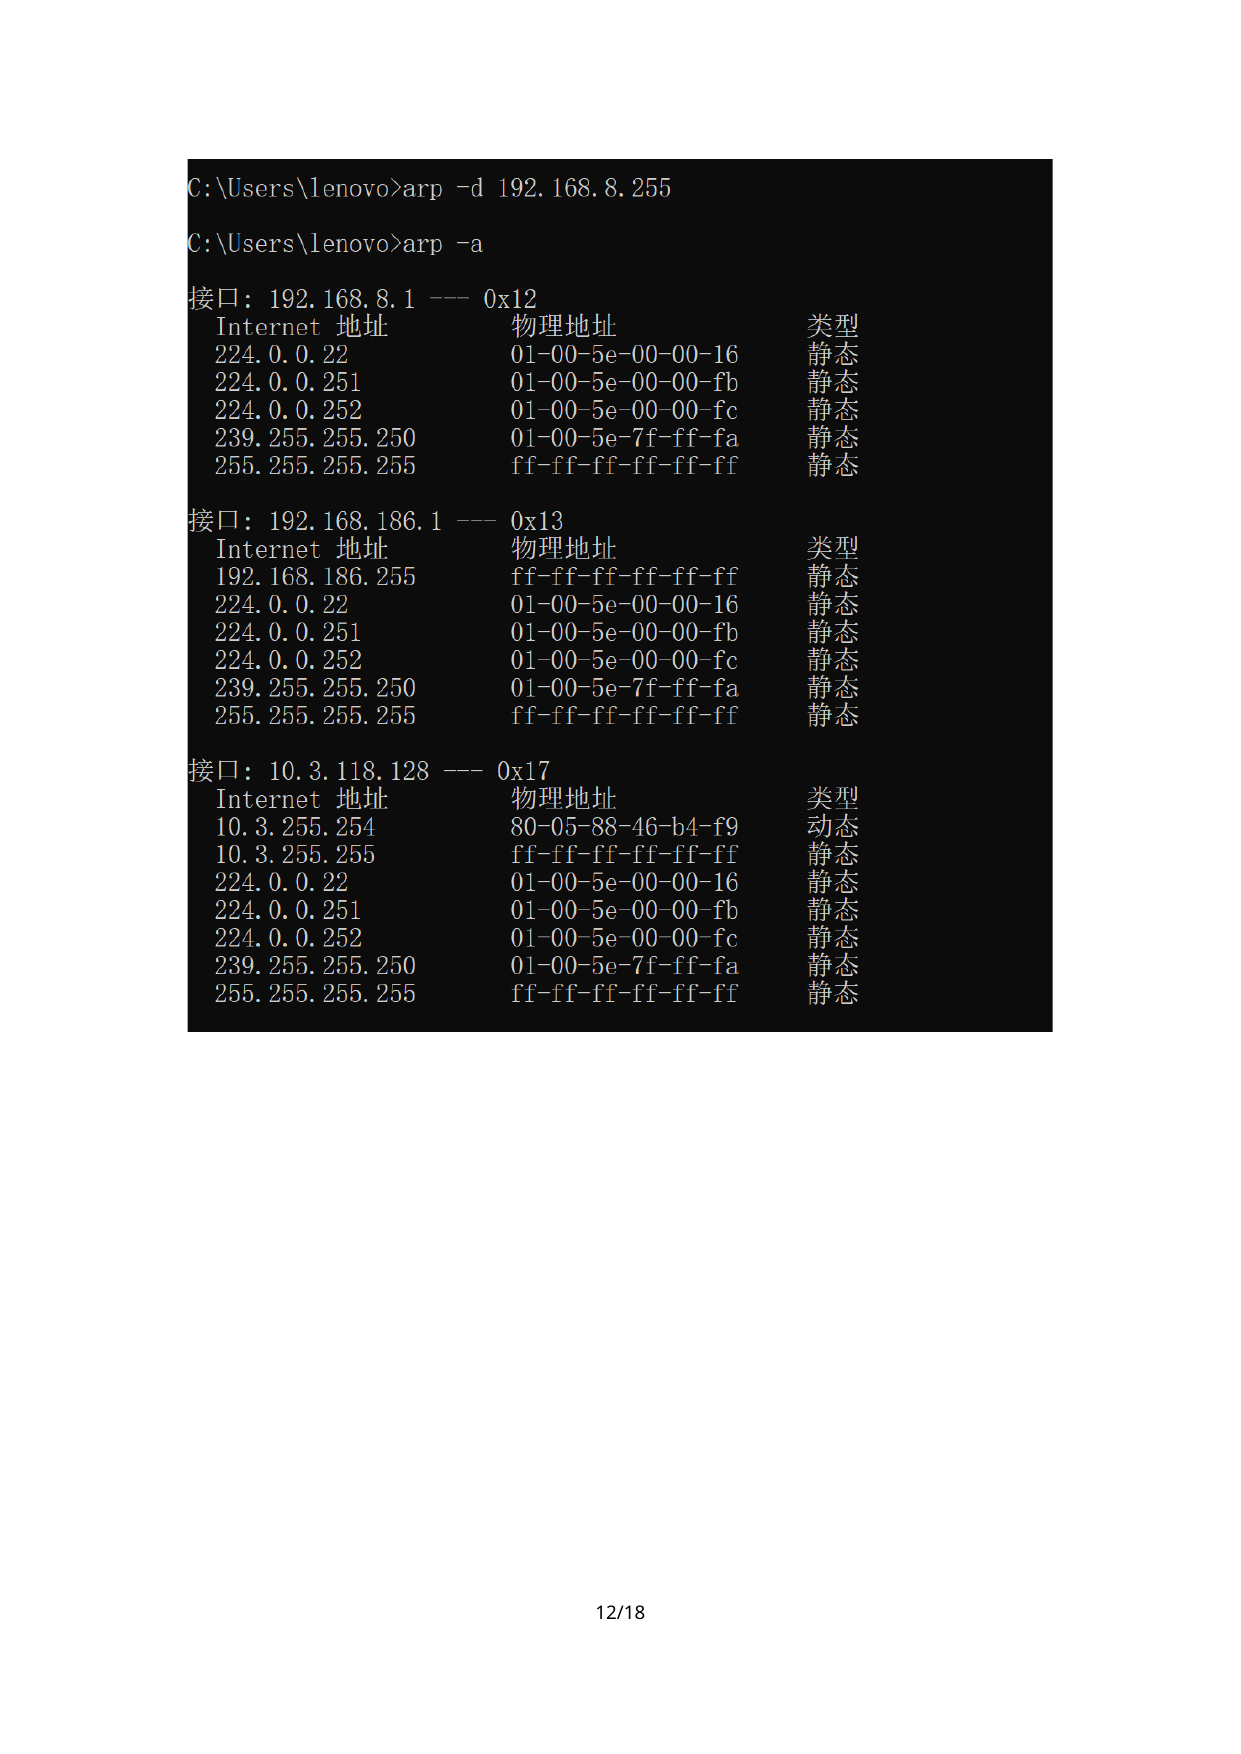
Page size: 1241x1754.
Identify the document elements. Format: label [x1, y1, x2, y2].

picture [187, 159, 1053, 1032]
